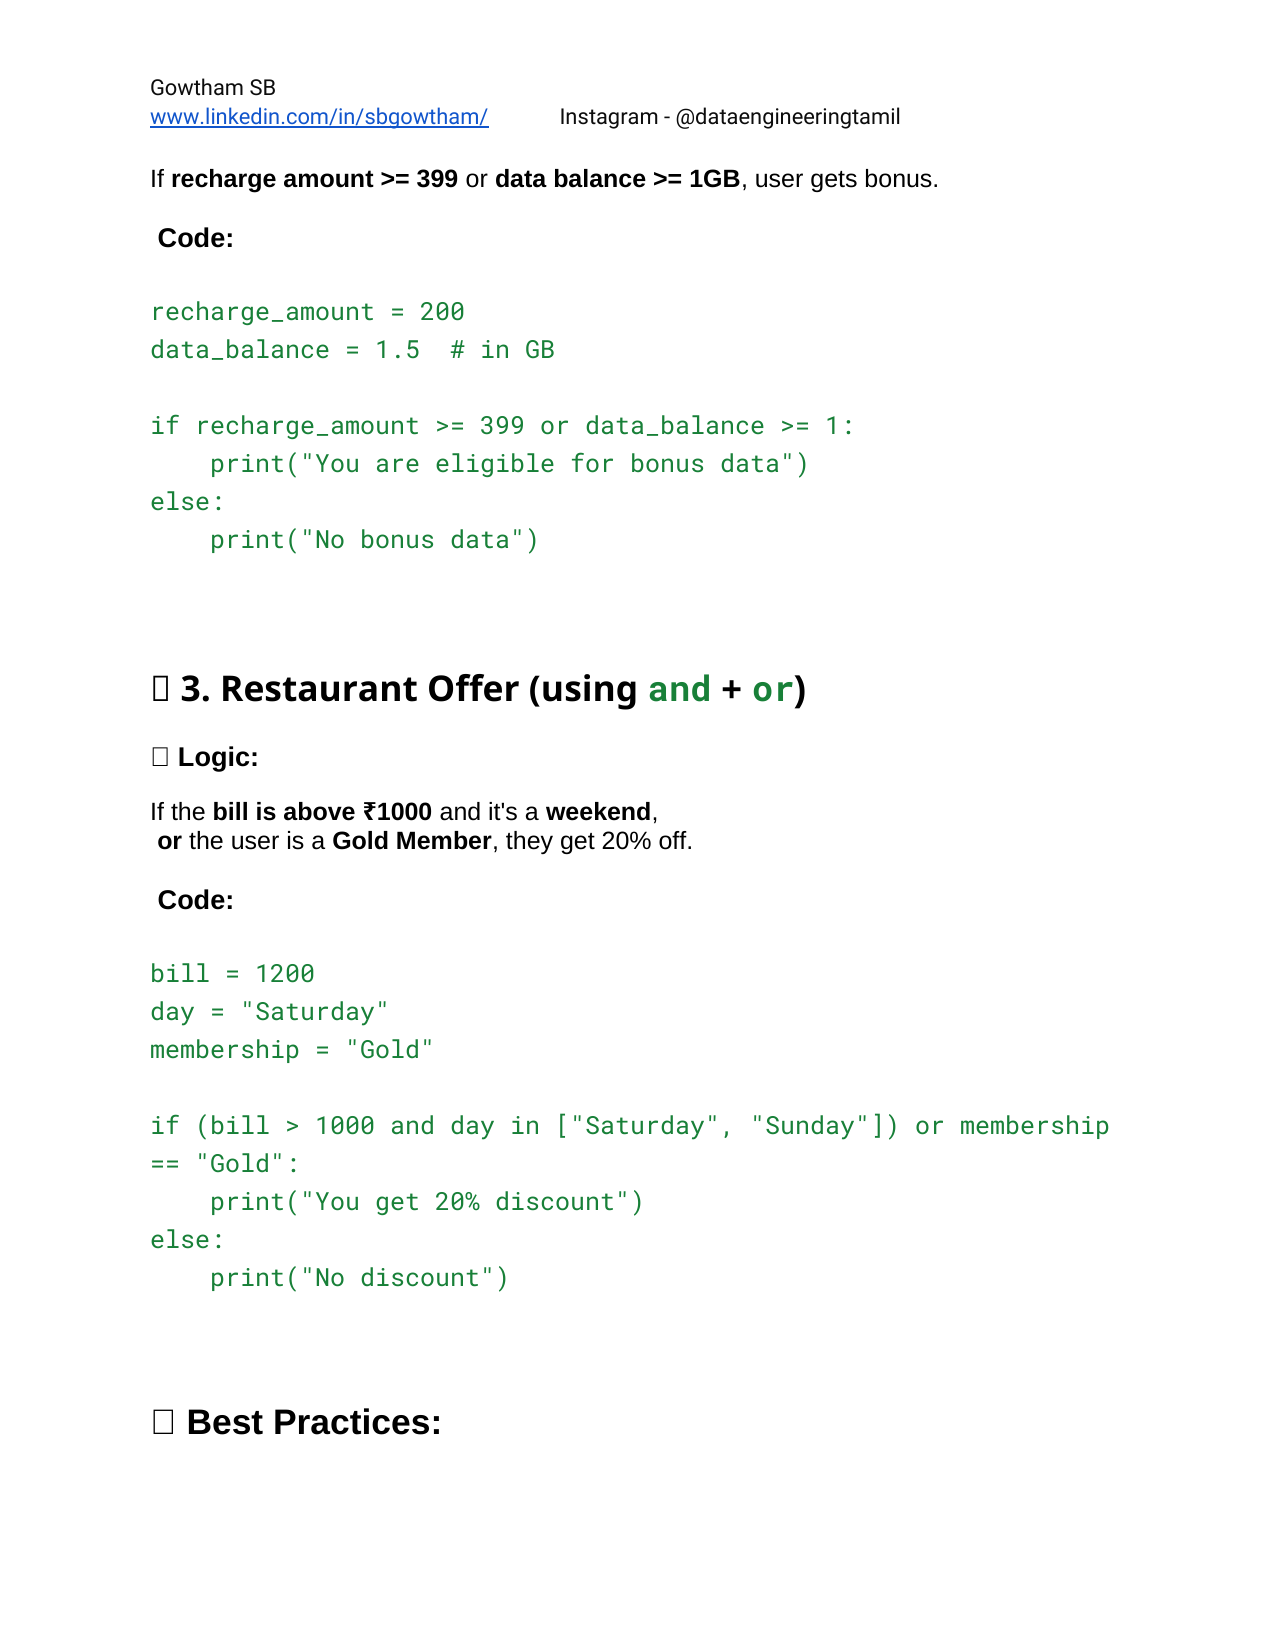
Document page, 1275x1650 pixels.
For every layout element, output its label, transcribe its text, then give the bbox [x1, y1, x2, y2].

subtitle 🧑‍💻 Code: [150, 884, 1125, 915]
text membership = "Gold" [150, 1032, 1125, 1065]
text day = "Saturday" [150, 994, 1125, 1027]
text else: [150, 1222, 1125, 1255]
text print("You are eligible for bonus data") [150, 446, 1125, 479]
text print("No discount") [150, 1260, 1125, 1293]
text else: [150, 484, 1125, 517]
subtitle 🧠 Best Practices: [150, 1401, 1125, 1442]
text bill = 1200 [150, 956, 1125, 989]
text If the bill is above ₹1000 and it's a weekend, or the user is a Gold Member, they get 20% off. [150, 797, 1125, 854]
text print("You get 20% discount") [150, 1184, 1125, 1217]
subtitle 📘 Logic: [150, 741, 1125, 772]
text If recharge amount >= 399 or data balance >= 1GB, user gets bonus. [150, 164, 1125, 193]
text recharge_amount = 200 [150, 294, 1125, 327]
subtitle ✅ 3. Restaurant Offer (using and + or) [150, 663, 1125, 712]
text if (bill > 1000 and day in ["Saturday", "Sunday"]) or membership == "Gold": [150, 1108, 1125, 1179]
text print("No bonus data") [150, 522, 1125, 555]
subtitle 🧑‍💻 Code: [150, 222, 1125, 253]
text if recharge_amount >= 399 or data_balance >= 1: [150, 408, 1125, 441]
text data_balance = 1.5 # in GB [150, 332, 1125, 365]
